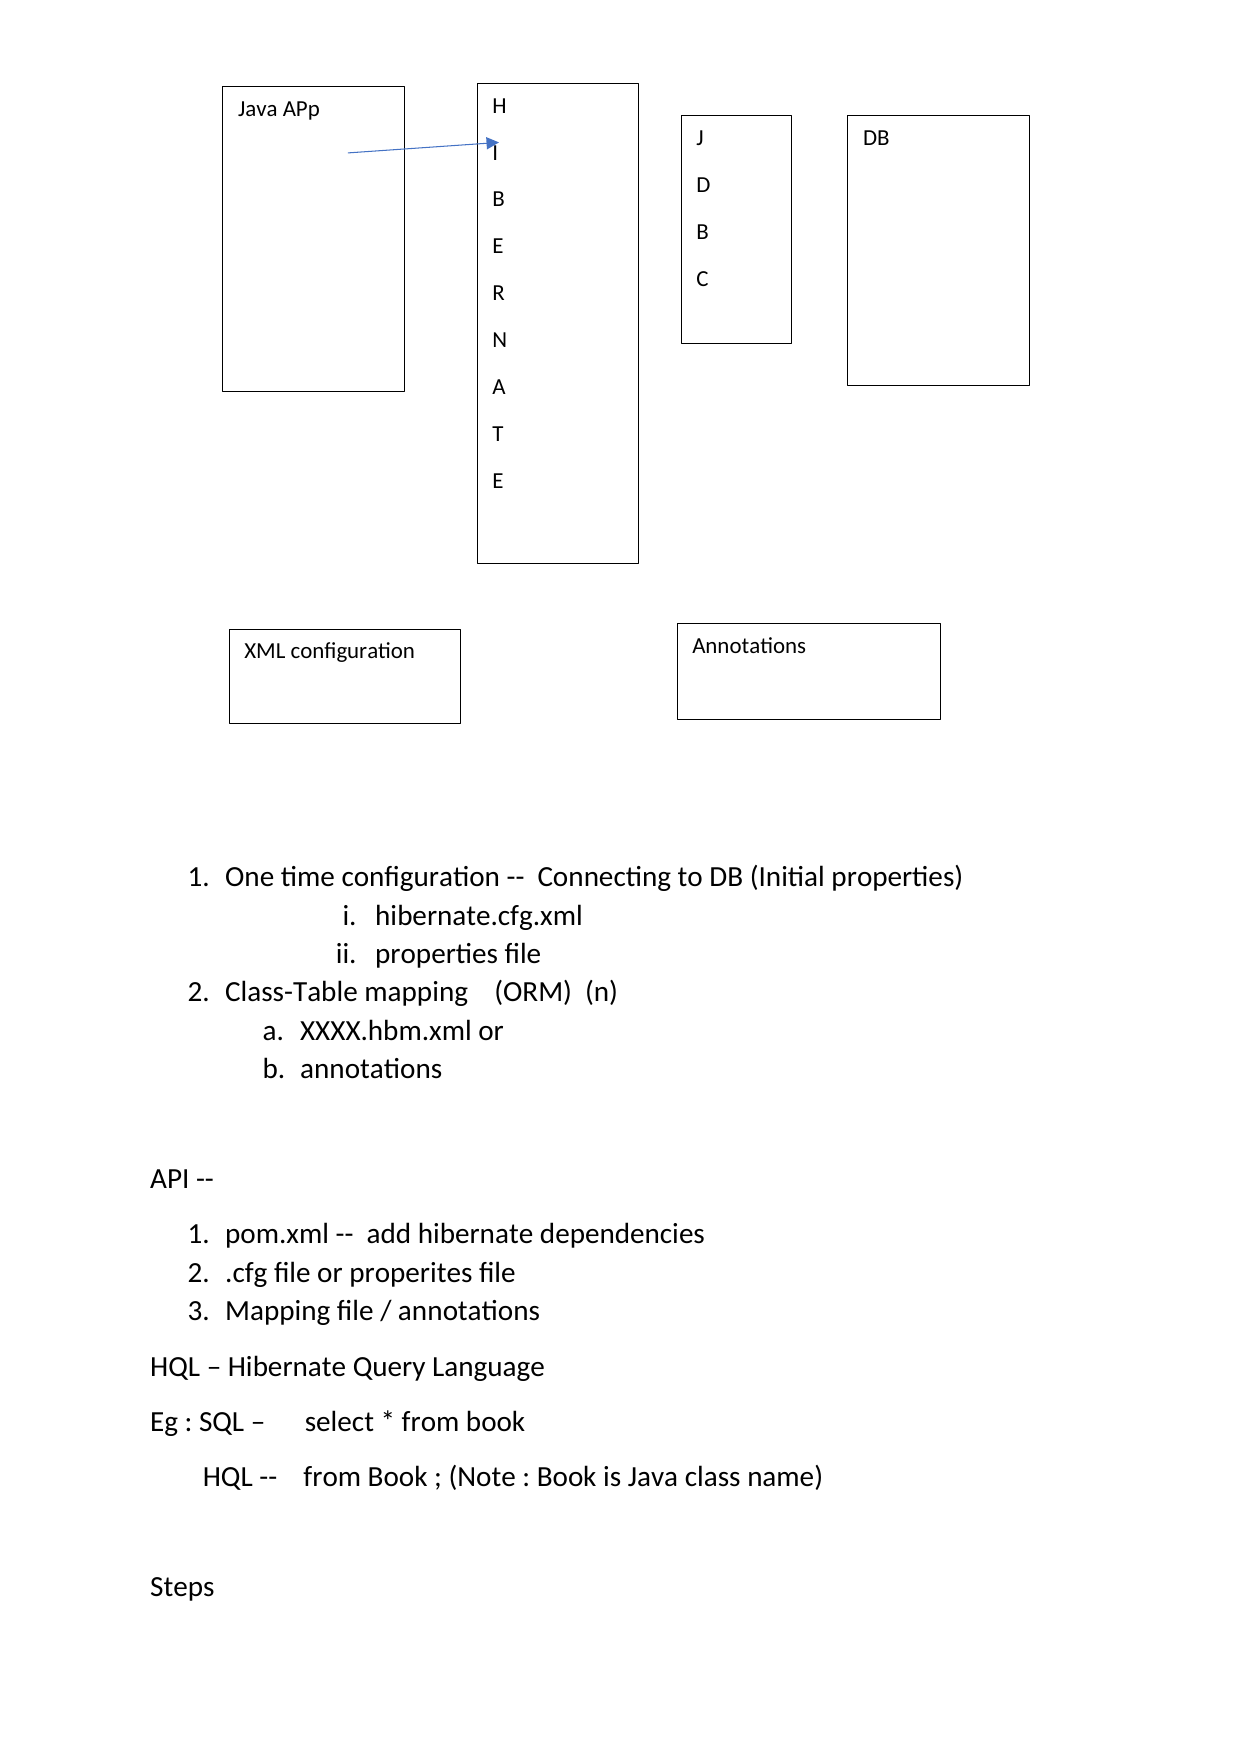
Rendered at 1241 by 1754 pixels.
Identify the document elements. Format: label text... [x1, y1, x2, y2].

text HQL -- from Book ; (Note : Book is Java class name) [150, 1458, 1090, 1493]
text Steps [150, 1568, 1090, 1604]
text API -- [150, 1161, 1090, 1196]
list properties file [356, 935, 1090, 971]
list Class-Table mapping (ORM) (n) [187, 973, 1090, 1009]
text HQL – Hibernate Query Language [150, 1348, 1090, 1383]
text Eg : SQL – select * from book [150, 1403, 1090, 1438]
list XXXX.hbm.xml or [262, 1012, 1090, 1047]
list Mapping file / annotations [187, 1292, 1090, 1328]
list hibernate.cfg.xml [356, 897, 1090, 932]
list .cfg file or properites file [187, 1254, 1090, 1290]
list pom.xml -- add hibernate dependencies [187, 1216, 1090, 1251]
list annotations [262, 1050, 1090, 1086]
list One time configuration -- Connecting to DB (Initial properties) [187, 858, 1090, 894]
